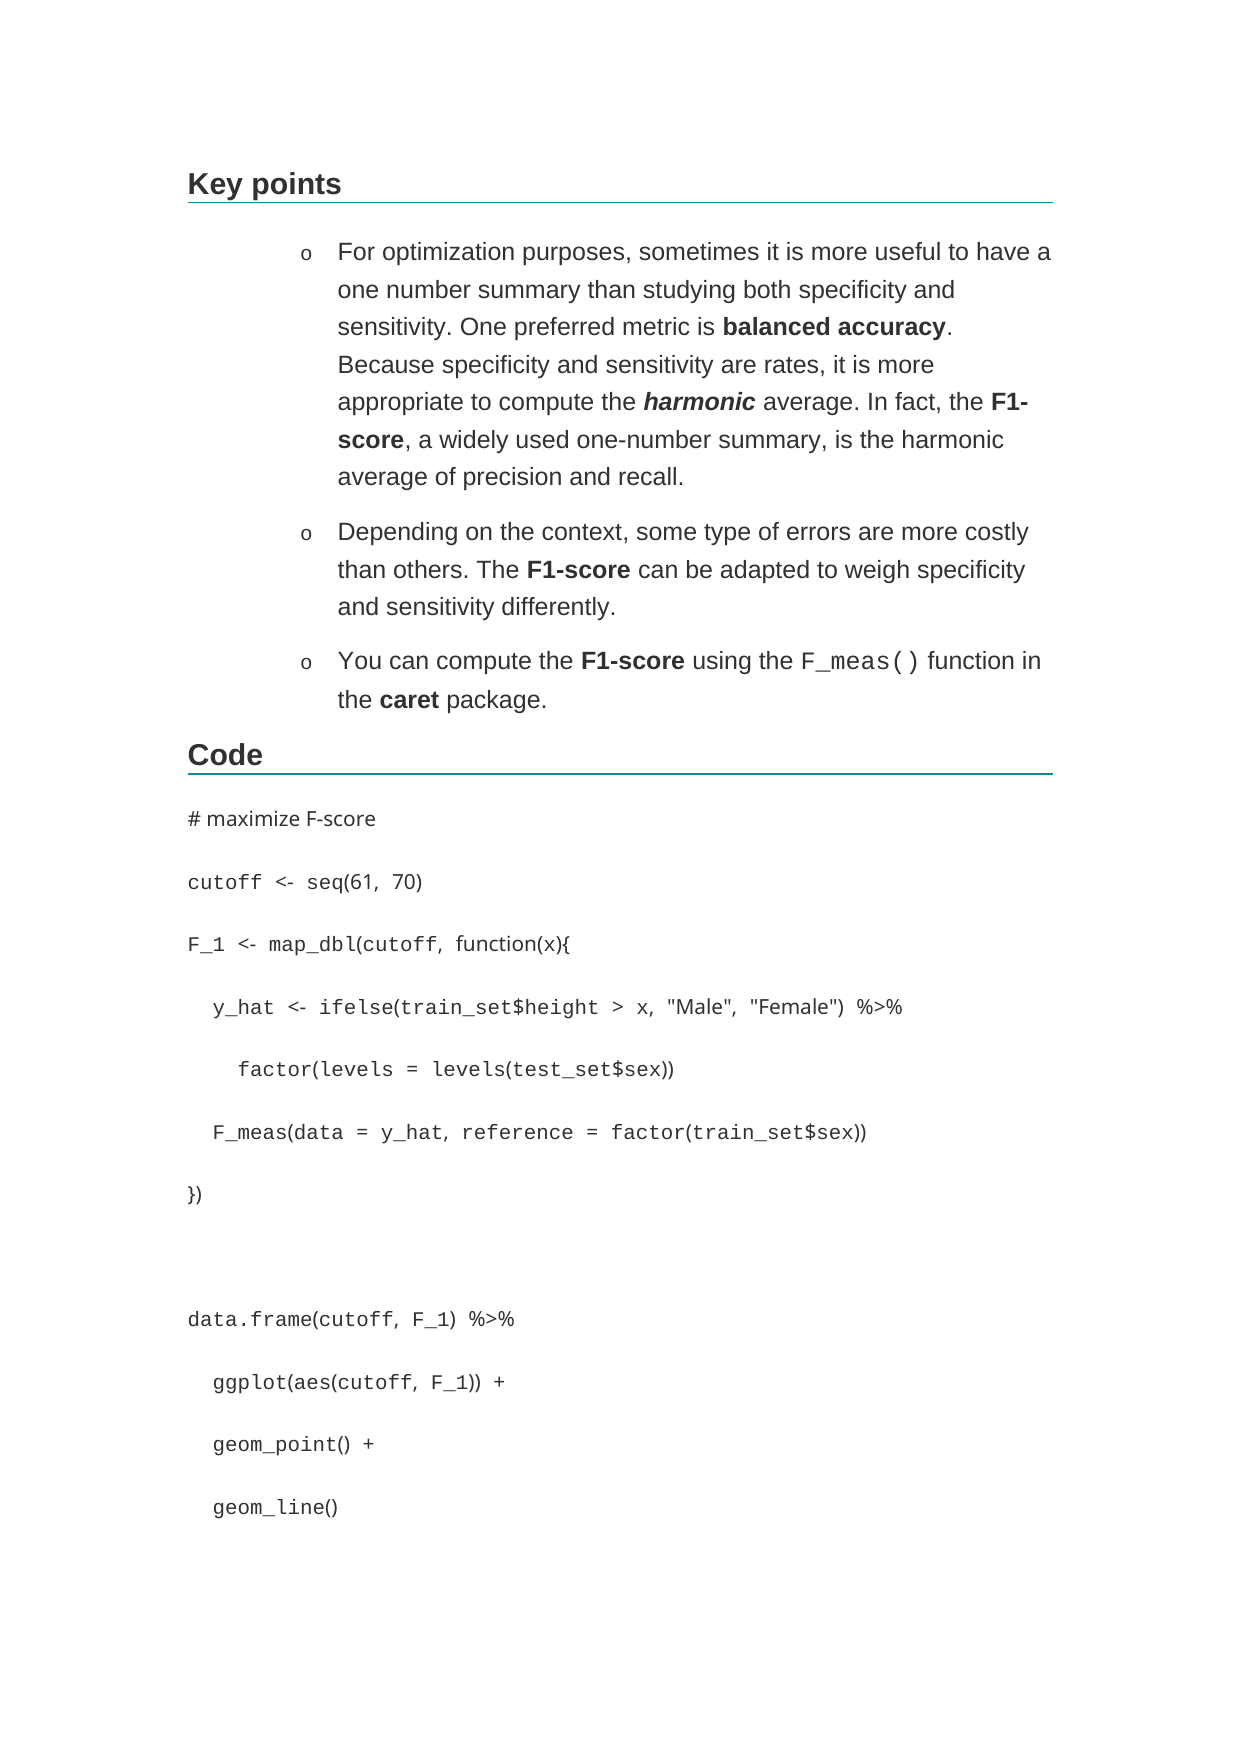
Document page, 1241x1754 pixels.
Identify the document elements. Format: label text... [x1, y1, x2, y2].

text }) [187, 1175, 1053, 1212]
list Depending on the context, some type of errors are more costly than others. The F1-score can be adapted to weigh specificity and sensitivity differently. [300, 513, 1053, 625]
list You can compute the F1-score using the F_meas() function in the caret package. [300, 643, 1053, 718]
text ggplot(aes(cutoff, F_1)) + [187, 1362, 1053, 1400]
text F_meas(data = y_hat, reference = factor(train_set$sex)) [187, 1112, 1053, 1150]
list For optimization purposes, sometimes it is more useful to have a one number summary than studying both specificity and sensitivity. One preferred metric is balanced accuracy. Because specificity and sensitivity are rates, it is more appropriate to compute the harmonic average. In fact, the F1-score, a widely used one-number summary, is the harmonic average of precision and recall. [300, 233, 1053, 495]
text y_hat <- ifelse(train_set$height > x, "Male", "Female") %>% [187, 987, 1053, 1025]
text F_1 <- map_dbl(cutoff, function(x){ [187, 925, 1053, 962]
text Key points [187, 164, 1053, 203]
text factor(levels = levels(test_set$sex)) [187, 1050, 1053, 1087]
text data.frame(cutoff, F_1) %>% [187, 1300, 1053, 1337]
text geom_line() [187, 1487, 1053, 1525]
text Code [187, 736, 1053, 775]
text cutoff <- seq(61, 70) [187, 862, 1053, 900]
text # maximize F-score [187, 800, 1053, 837]
text geom_point() + [187, 1425, 1053, 1462]
